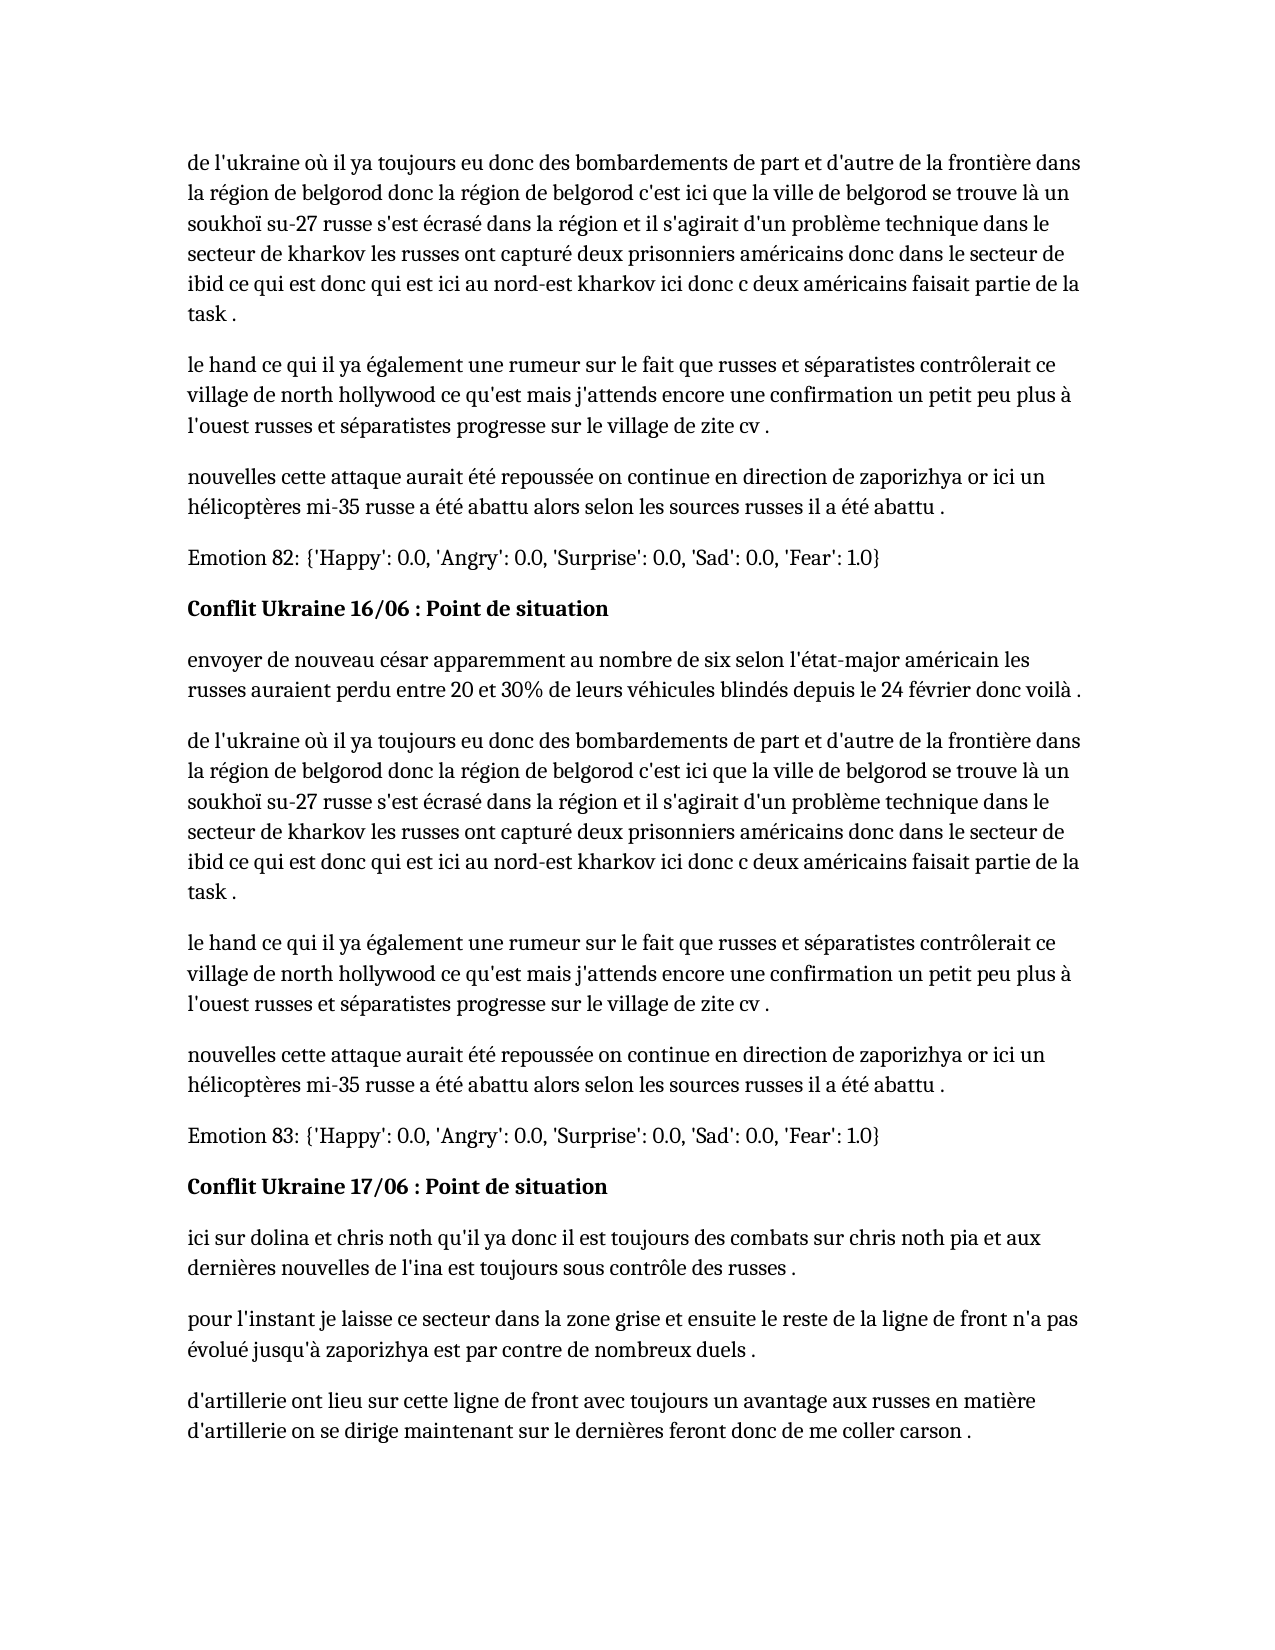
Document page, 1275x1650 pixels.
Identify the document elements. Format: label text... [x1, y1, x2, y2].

text ici sur dolina et chris noth qu'il ya donc il est toujours des combats sur chris noth pia et aux dernières nouvelles de l'ina est toujours sous contrôle des russes . [187, 1225, 1087, 1282]
text nouvelles cette attaque aurait été repoussée on continue en direction de zaporizhya or ici un hélicoptères mi-35 russe a été abattu alors selon les sources russes il a été abattu . [187, 1042, 1087, 1098]
text de l'ukraine où il ya toujours eu donc des bombardements de part et d'autre de la frontière dans la région de belgorod donc la région de belgorod c'est ici que la ville de belgorod se trouve là un soukhoï su-27 russe s'est écrasé dans la région et il s'agirait d'un problème technique dans le secteur de kharkov les russes ont capturé deux prisonniers américains donc dans le secteur de ibid ce qui est donc qui est ici au nord-est kharkov ici donc c deux américains faisait partie de la task . [187, 150, 1087, 327]
text envoyer de nouveau césar apparemment au nombre de six selon l'état-major américain les russes auraient perdu entre 20 et 30% de leurs véhicules blindés depuis le 24 février donc voilà . [187, 647, 1087, 703]
text Conflit Ukraine 17/06 : Point de situation [187, 1174, 1087, 1200]
text pour l'instant je laisse ce secteur dans la zone grise et ensuite le reste de la ligne de front n'a pas évolué jusqu'à zaporizhya est par contre de nombreux duels . [187, 1306, 1087, 1363]
text Emotion 83: {'Happy': 0.0, 'Angry': 0.0, 'Surprise': 0.0, 'Sad': 0.0, 'Fear': 1.0} [187, 1123, 1087, 1149]
text Conflit Ukraine 16/06 : Point de situation [187, 596, 1087, 622]
text de l'ukraine où il ya toujours eu donc des bombardements de part et d'autre de la frontière dans la région de belgorod donc la région de belgorod c'est ici que la ville de belgorod se trouve là un soukhoï su-27 russe s'est écrasé dans la région et il s'agirait d'un problème technique dans le secteur de kharkov les russes ont capturé deux prisonniers américains donc dans le secteur de ibid ce qui est donc qui est ici au nord-est kharkov ici donc c deux américains faisait partie de la task . [187, 728, 1087, 906]
text le hand ce qui il ya également une rumeur sur le fait que russes et séparatistes contrôlerait ce village de north hollywood ce qu'est mais j'attends encore une confirmation un petit peu plus à l'ouest russes et séparatistes progresse sur le village de zite cv . [187, 352, 1087, 439]
text nouvelles cette attaque aurait été repoussée on continue en direction de zaporizhya or ici un hélicoptères mi-35 russe a été abattu alors selon les sources russes il a été abattu . [187, 463, 1087, 520]
text d'artillerie ont lieu sur cette ligne de front avec toujours un avantage aux russes en matière d'artillerie on se dirige maintenant sur le dernières feront donc de me coller carson . [187, 1387, 1087, 1444]
text Emotion 82: {'Happy': 0.0, 'Angry': 0.0, 'Surprise': 0.0, 'Sad': 0.0, 'Fear': 1.0} [187, 545, 1087, 571]
text le hand ce qui il ya également une rumeur sur le fait que russes et séparatistes contrôlerait ce village de north hollywood ce qu'est mais j'attends encore une confirmation un petit peu plus à l'ouest russes et séparatistes progresse sur le village de zite cv . [187, 930, 1087, 1017]
